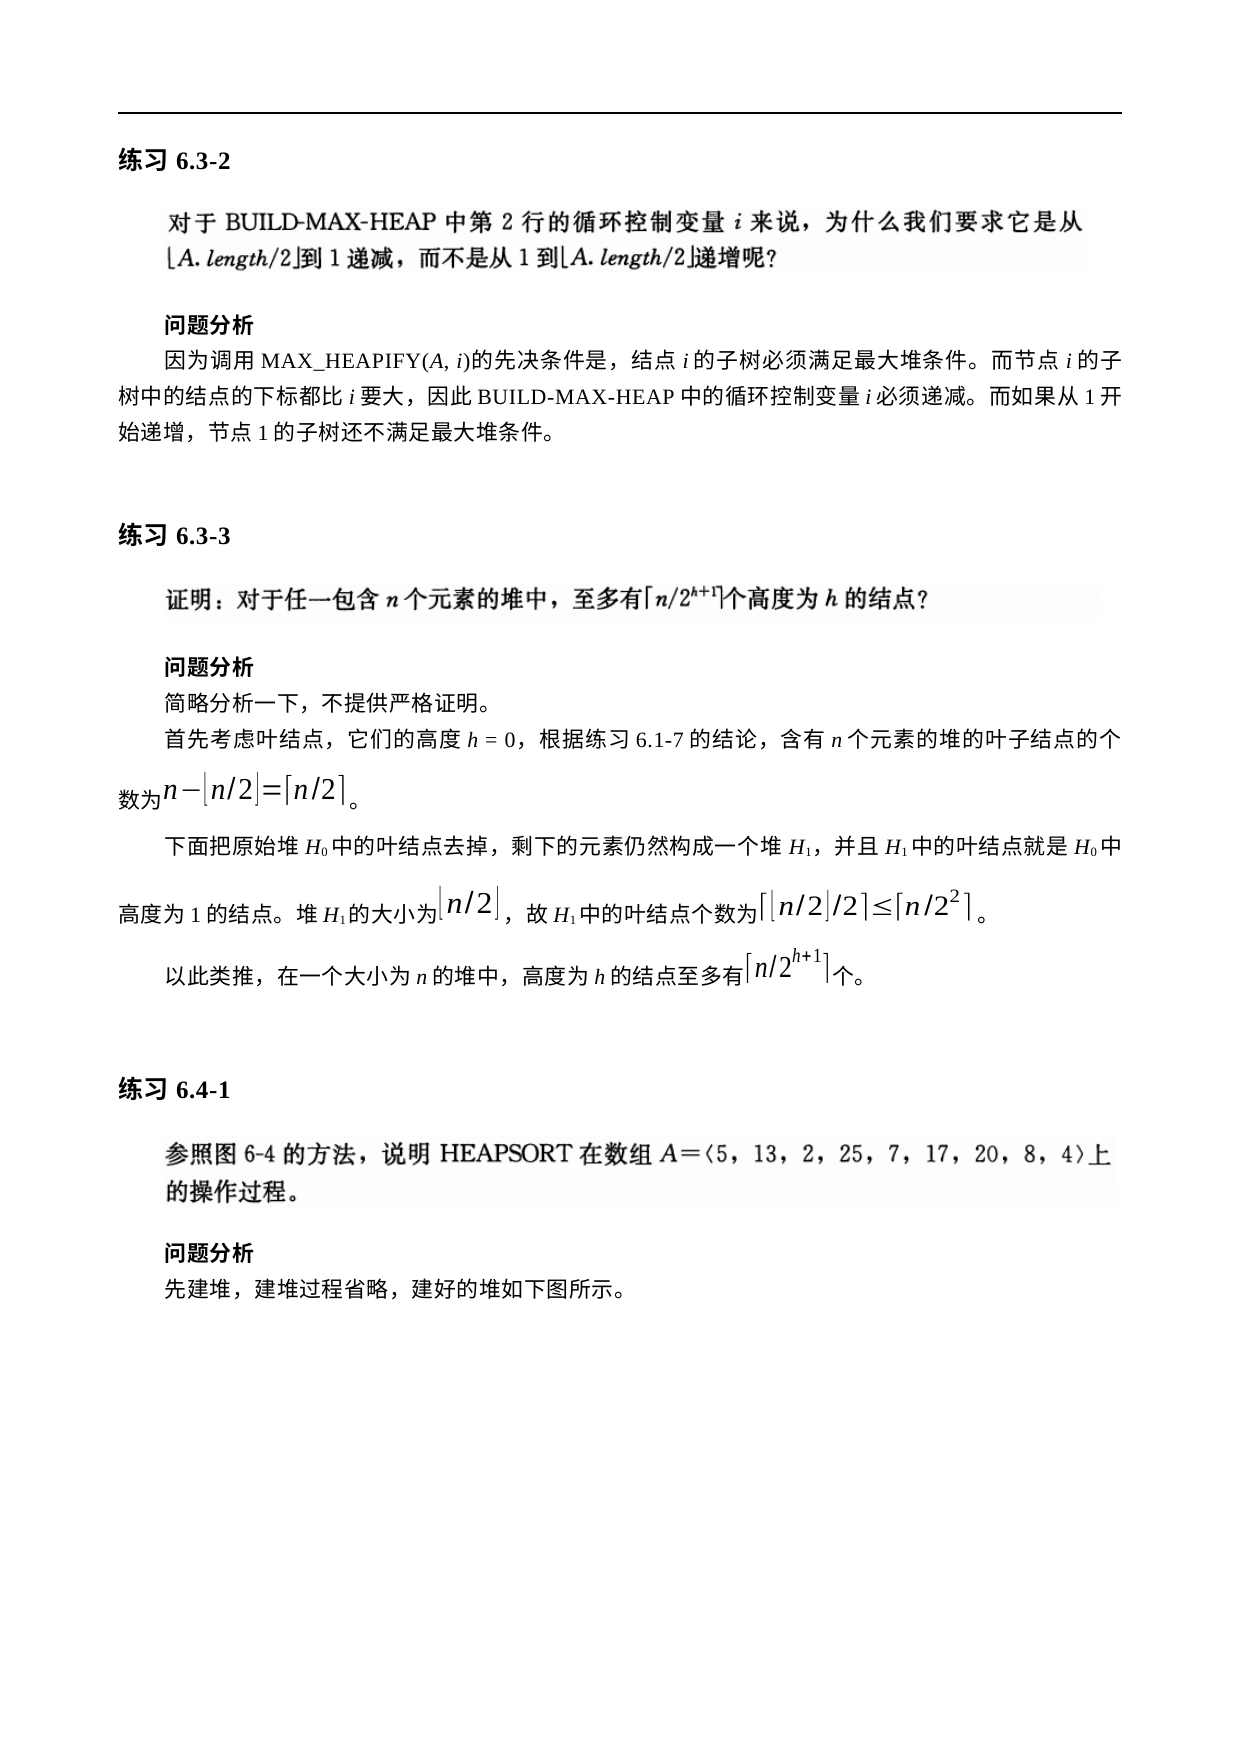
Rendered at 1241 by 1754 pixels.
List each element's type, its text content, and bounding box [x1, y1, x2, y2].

text 简略分析一下，不提供严格证明。 [118, 686, 1122, 718]
picture [161, 1136, 1118, 1208]
text 因为调用MAX_HEAPIFY(A, i)的先决条件是，结点i的子树必须满足最大堆条件。而节点i的子树中的结点的下标都比i要大，因此BUILD-MAX-HEAP中的循环控制变量i必须递减。而如果从1开始递增，节点1的子树还不满足最大堆条件。 [118, 343, 1122, 447]
subtitle 练习 6.3-3 [118, 501, 1122, 566]
text 问题分析 [118, 1236, 1122, 1268]
text 以此类推，在一个大小为n的堆中，高度为h的结点至多有个。 [118, 935, 1122, 1000]
subtitle 练习 6.4-1 [118, 1055, 1122, 1120]
text 问题分析 [118, 650, 1122, 682]
subtitle 练习 6.3-2 [118, 126, 1122, 191]
text 首先考虑叶结点，它们的高度h = 0，根据练习6.1-7的结论，含有n个元素的堆的叶子结点的个数为。 [118, 721, 1122, 825]
text 下面把原始堆H0中的叶结点去掉，剩下的元素仍然构成一个堆H1，并且H1中的叶结点就是H0中高度为1的结点。堆H1的大小为，故H1中的叶结点个数为。 [118, 828, 1122, 932]
picture [161, 207, 1086, 274]
picture [161, 582, 1102, 619]
text 先建堆，建堆过程省略，建好的堆如下图所示。 [118, 1272, 1122, 1304]
text 问题分析 [118, 307, 1122, 340]
